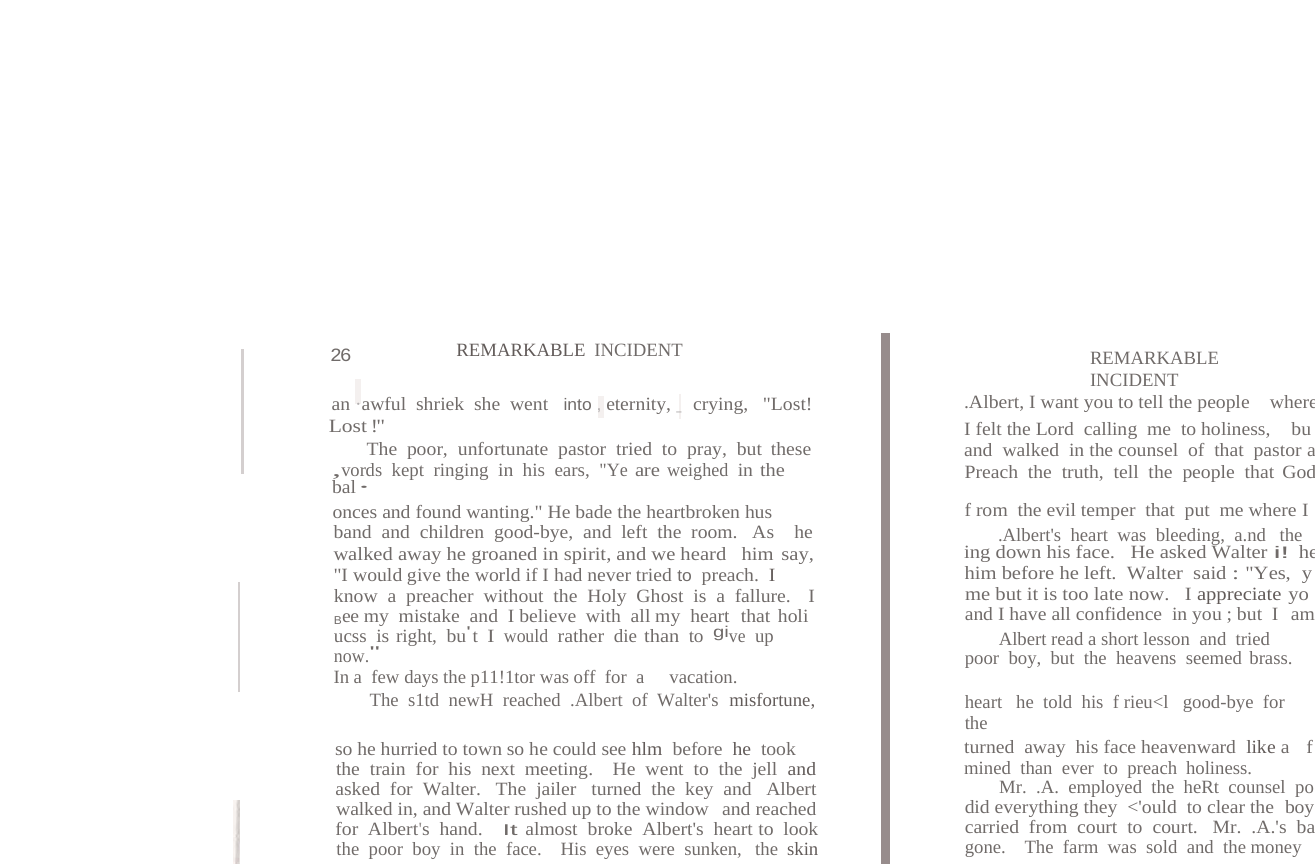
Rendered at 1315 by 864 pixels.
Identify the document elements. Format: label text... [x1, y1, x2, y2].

text 26 REMARKABLE INCIDENT [330, 339, 685, 367]
text Preach the truth, tell the people that God [964, 463, 1315, 482]
text In a few days the p11!1tor was off for a vacation. [333, 667, 818, 688]
text him before he left. Walter said : "Yes, y [964, 565, 1315, 583]
text onces and found wanting." He bade the heartbroken hus­ band and children good-bye, and left the room. As he [332, 502, 815, 543]
text the poor boy in the face. His eyes were sunken, the skin gone. The farm was sold and the money [336, 839, 1315, 859]
text me but it is too late now. I appreciate yo [965, 583, 1315, 604]
text Lost !" [185, 419, 386, 436]
text ,vords kept ringing in his ears, "Ye are weighed in the bal· [332, 463, 824, 497]
text ucss is right, bu't I would rather die than to give up now." [334, 626, 818, 667]
text heart he told his f rieu<l good-bye for the [964, 692, 1315, 734]
text I felt the Lord calling me to holiness, bu [964, 419, 1314, 439]
picture [233, 800, 240, 864]
text walked in, and Walter rushed up to the window and reached did everything they <'ould to clear the boy [336, 799, 1315, 819]
text Bee my mistake and I believe with all my heart that holi­ and I have all confidence in you ; but I am [334, 606, 1315, 626]
text turned away his face heavenward like a f [964, 739, 1315, 758]
text so he hurried to town so he could see hlm before he took the train for his next meeting. He went to the jell and [335, 739, 818, 779]
text f rom the evil temper that put me where I [964, 502, 1314, 521]
text The poor, unfortunate pastor tried to pray, but these [366, 441, 813, 459]
text walked away he groaned in spirit, and we heard him say, ing down his face. He asked Walter i! he [333, 545, 1315, 564]
text for Albert's hand. It almost broke Albert's heart to look carried from court to court. Mr. .A.'s ba [335, 819, 1315, 839]
text "I would give the world if I had never tried to preach. I know a preacher without the Holy Ghost is a fallure. I [333, 565, 817, 606]
text The s1td newH reached .Albert of Walter's misfortune, [369, 692, 817, 709]
text an ·awful shriek she went into , eternity, _ crying, "Lost! .Albert, I want you to tell the people where [331, 392, 1315, 415]
text mined than ever to preach holiness. [964, 758, 1315, 778]
text and walked in the counsel of that pastor a [964, 441, 1315, 460]
text REMARKABLE INCIDENT [1090, 347, 1315, 390]
text Mr. .A. employed the heRt counsel po [999, 779, 1315, 797]
text asked for Walter. The jailer turned the key and Albert [335, 779, 818, 799]
text .Albert's heart was bleeding, a.nd the [998, 524, 1314, 545]
text Albert read a short lesson and tried poor boy, but the heavens seemed brass. [964, 629, 1305, 668]
